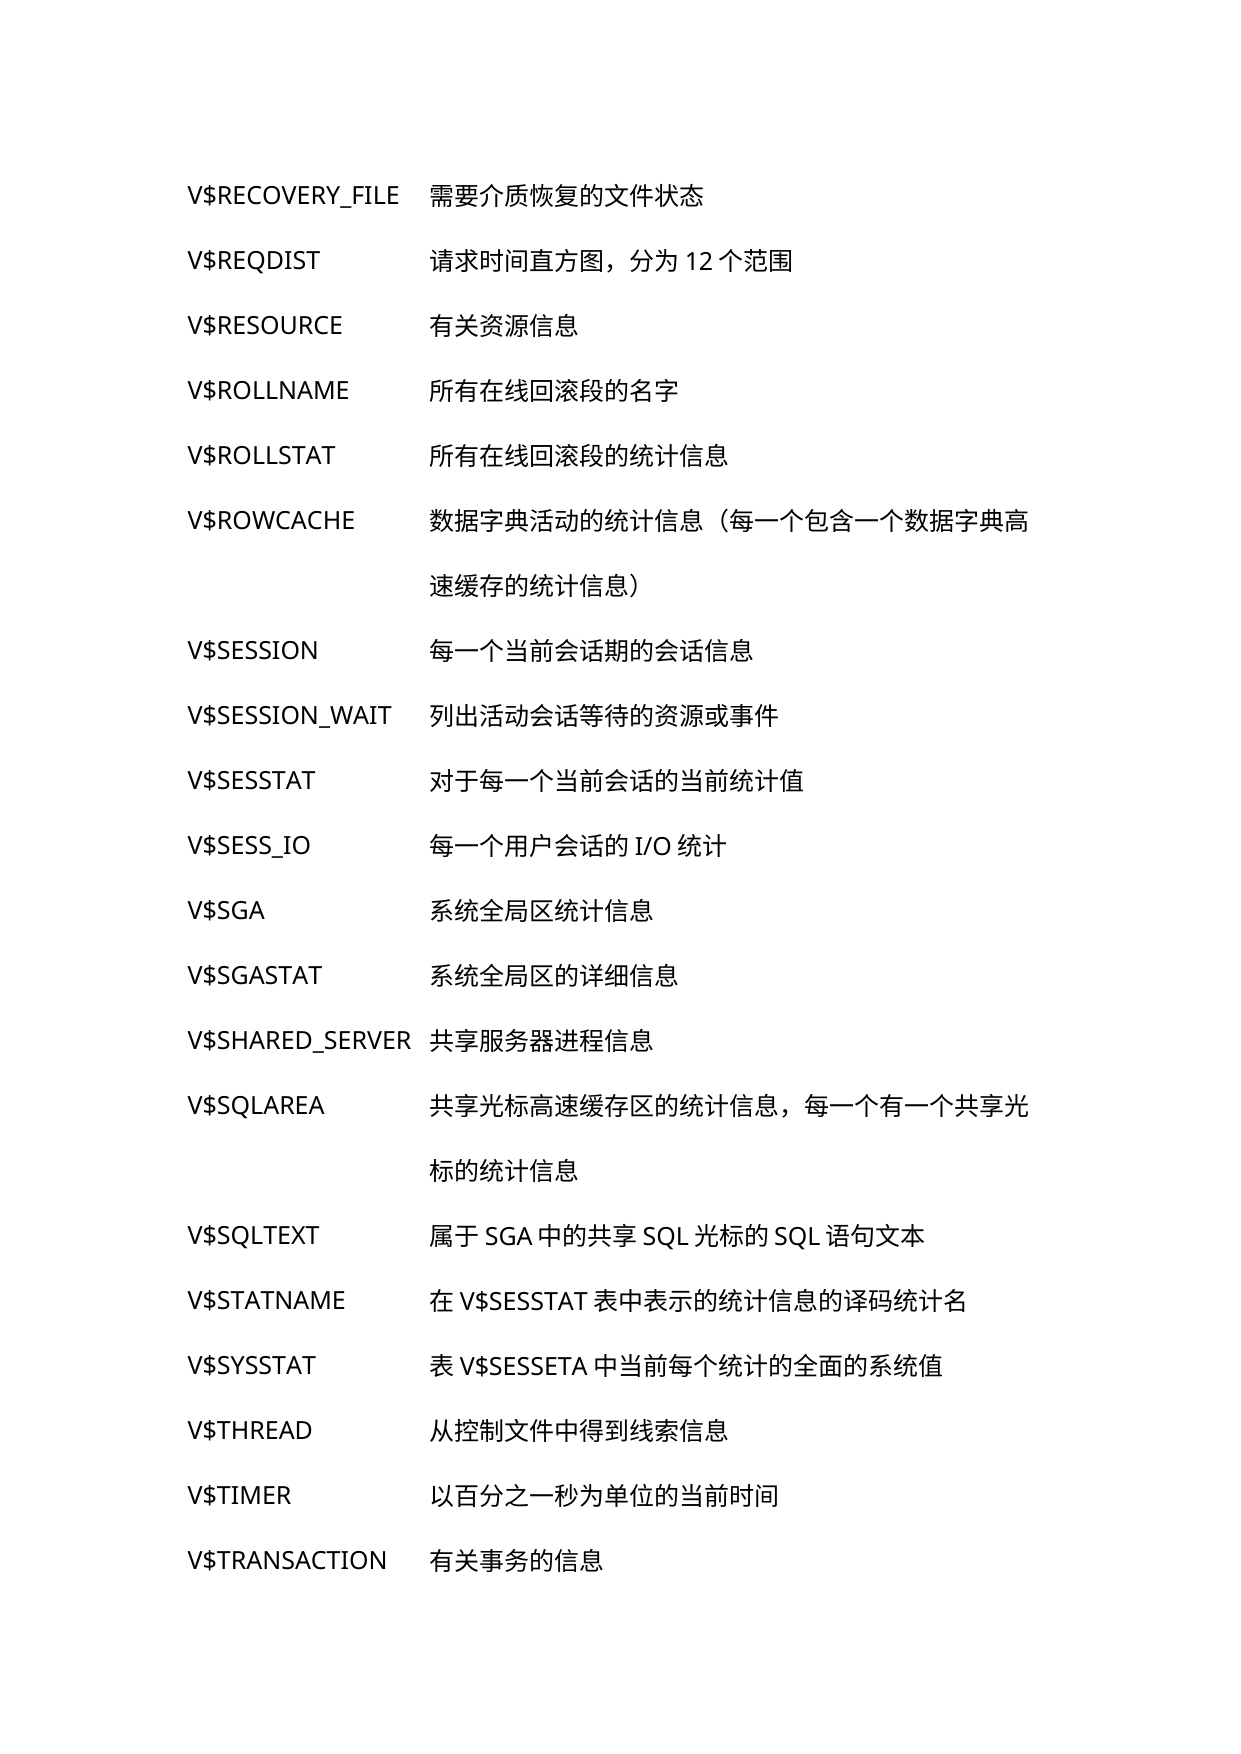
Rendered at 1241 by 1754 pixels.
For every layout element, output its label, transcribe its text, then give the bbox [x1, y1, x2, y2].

table_cell V$ROLLNAME [188, 357, 429, 422]
table_cell 所有在线回滚段的统计信息 [430, 422, 1048, 487]
table_cell 有关资源信息 [430, 292, 1048, 357]
table_cell V$SESSION [188, 617, 429, 682]
table_cell 共享光标高速缓存区的统计信息，每一个有一个共享光标的统计信息 [430, 1072, 1048, 1202]
table_cell V$SGA [188, 877, 429, 942]
table_cell V$REQDIST [188, 227, 429, 292]
table_cell V$TIMER [188, 1462, 429, 1527]
table_cell 从控制文件中得到线索信息 [430, 1397, 1048, 1462]
table_cell 对于每一个当前会话的当前统计值 [430, 747, 1048, 812]
table_cell V$STATNAME [188, 1267, 429, 1332]
table_cell V$SQLTEXT [188, 1202, 429, 1267]
table_cell 列出活动会话等待的资源或事件 [430, 682, 1048, 747]
table_cell V$SQLAREA [188, 1072, 429, 1202]
table_cell V$TRANSACTION [188, 1527, 429, 1592]
table_cell 表V$SESSETA中当前每个统计的全面的系统值 [430, 1332, 1048, 1397]
table_cell 请求时间直方图，分为12个范围 [430, 227, 1048, 292]
table_cell 数据字典活动的统计信息（每一个包含一个数据字典高速缓存的统计信息） [430, 487, 1048, 617]
table_cell V$SESSION_WAIT [188, 682, 429, 747]
table_cell V$SESSTAT [188, 747, 429, 812]
table_cell V$SESS_IO [188, 812, 429, 877]
table_cell 以百分之一秒为单位的当前时间 [430, 1462, 1048, 1527]
table_cell 系统全局区的详细信息 [430, 942, 1048, 1007]
table_cell 需要介质恢复的文件状态 [430, 162, 1048, 227]
table_cell V$ROWCACHE [188, 487, 429, 617]
table_cell 所有在线回滚段的名字 [430, 357, 1048, 422]
table_cell 每一个当前会话期的会话信息 [430, 617, 1048, 682]
table_cell V$RECOVERY_FILE [188, 162, 429, 227]
table_cell 属于SGA中的共享SQL光标的SQL语句文本 [430, 1202, 1048, 1267]
table_cell V$THREAD [188, 1397, 429, 1462]
table_cell V$SHARED_SERVER [188, 1007, 429, 1072]
table_cell 系统全局区统计信息 [430, 877, 1048, 942]
table_cell V$SGASTAT [188, 942, 429, 1007]
table_cell V$RESOURCE [188, 292, 429, 357]
table_cell V$ROLLSTAT [188, 422, 429, 487]
table_cell 有关事务的信息 [430, 1527, 1048, 1592]
table_cell V$SYSSTAT [188, 1332, 429, 1397]
table_cell 每一个用户会话的I/O统计 [430, 812, 1048, 877]
table_cell 共享服务器进程信息 [430, 1007, 1048, 1072]
table_cell 在V$SESSTAT表中表示的统计信息的译码统计名 [430, 1267, 1048, 1332]
